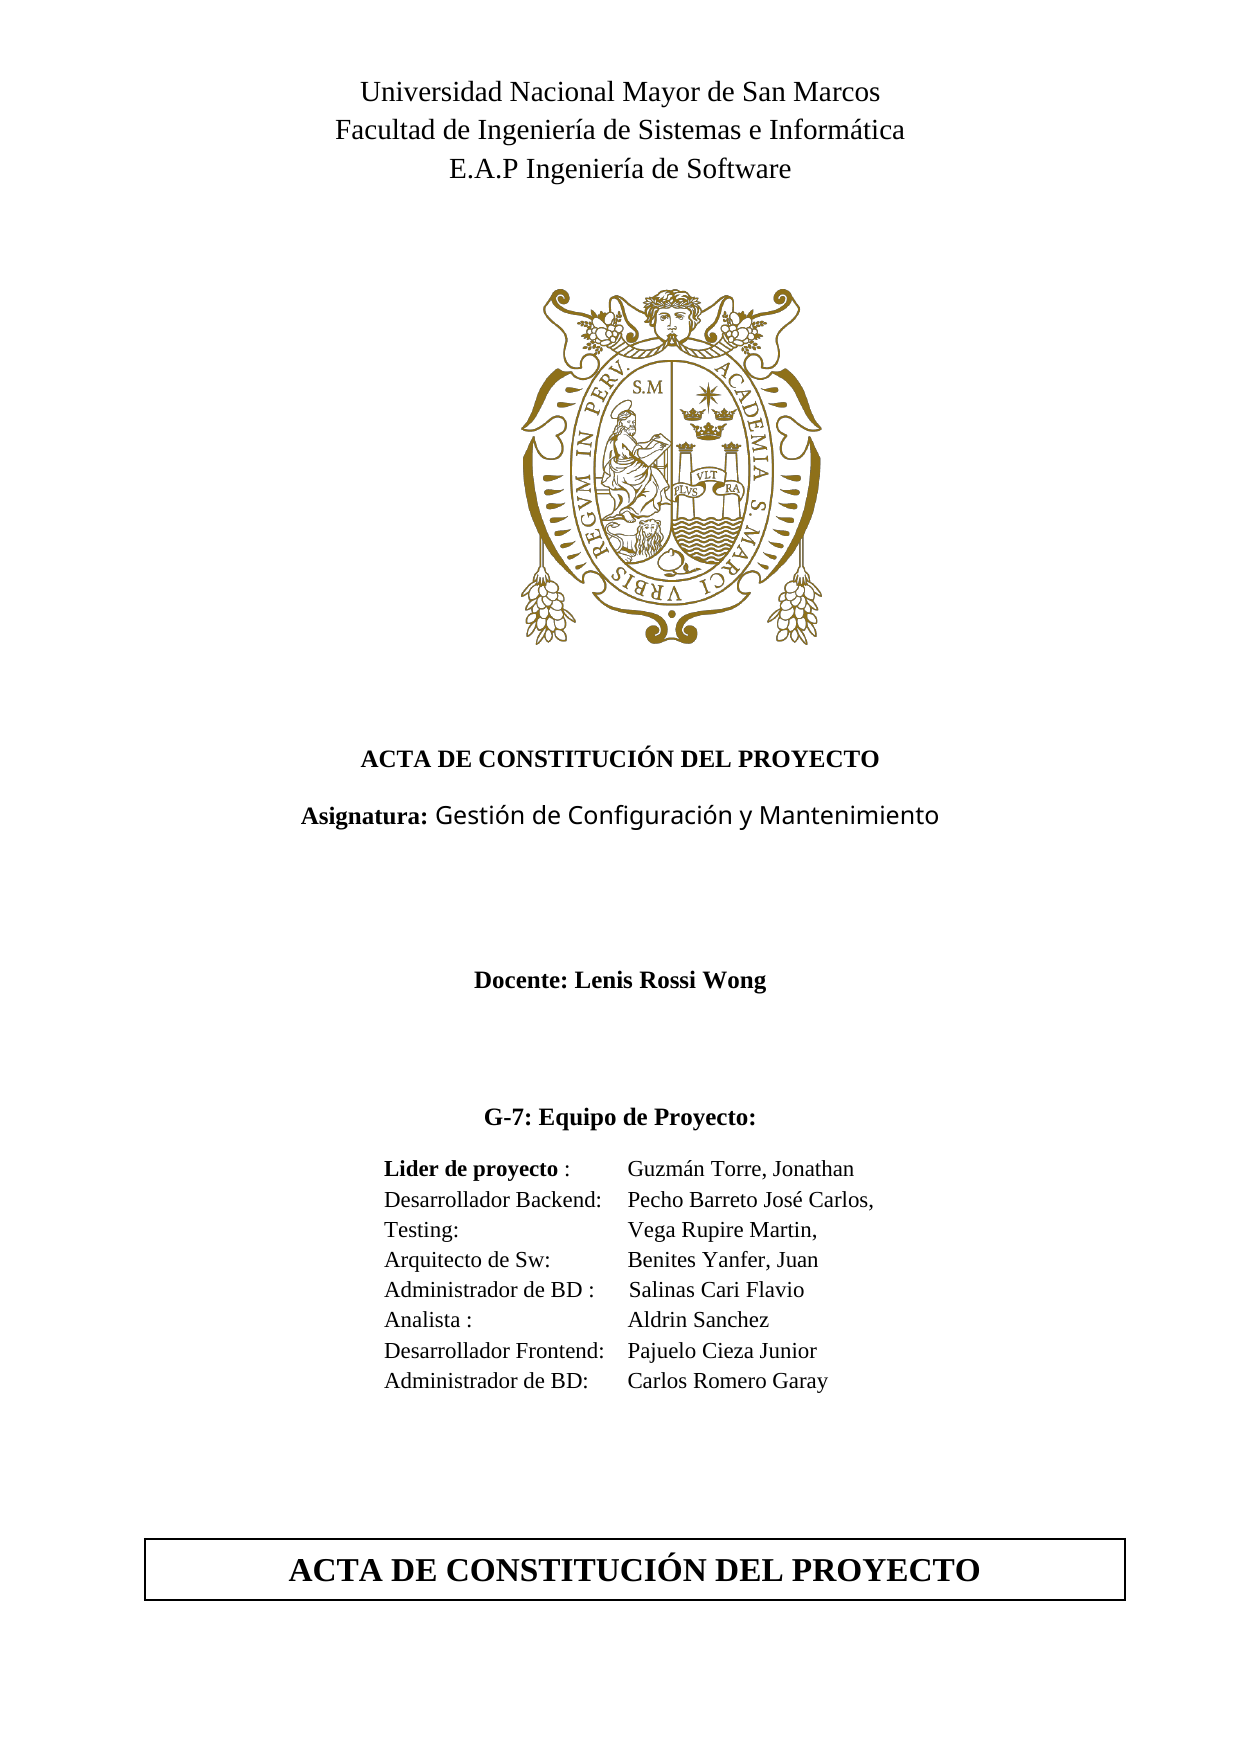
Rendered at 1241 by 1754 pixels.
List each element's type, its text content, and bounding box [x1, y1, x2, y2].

text Desarrollador Backend: Pecho Barreto José Carlos, [384, 1186, 1063, 1212]
picture [521, 289, 822, 645]
text Arquitecto de Sw: Benites Yanfer, Juan [384, 1246, 1063, 1272]
table_header ACTA DE CONSTITUCIÓN DEL PROYECTO [146, 1540, 1124, 1599]
text Analista : Aldrin Sanchez [384, 1307, 1063, 1333]
subtitle Asignatura: Gestión de Configuración y Mantenimiento [177, 797, 1063, 832]
text Lider de proyecto : Guzmán Torre, Jonathan [384, 1156, 1063, 1182]
subtitle G-7: Equipo de Proyecto: [177, 1102, 1063, 1130]
text Administrador de BD : Salinas Cari Flavio [384, 1276, 1063, 1303]
subtitle Docente: Lenis Rossi Wong [177, 965, 1063, 994]
subtitle ACTA DE CONSTITUCIÓN DEL PROYECTO [177, 744, 1063, 772]
text Administrador de BD: Carlos Romero Garay [384, 1367, 1063, 1393]
text Testing: Vega Rupire Martin, [384, 1216, 1063, 1242]
text Desarrollador Frontend: Pajuelo Cieza Junior [384, 1337, 1063, 1363]
